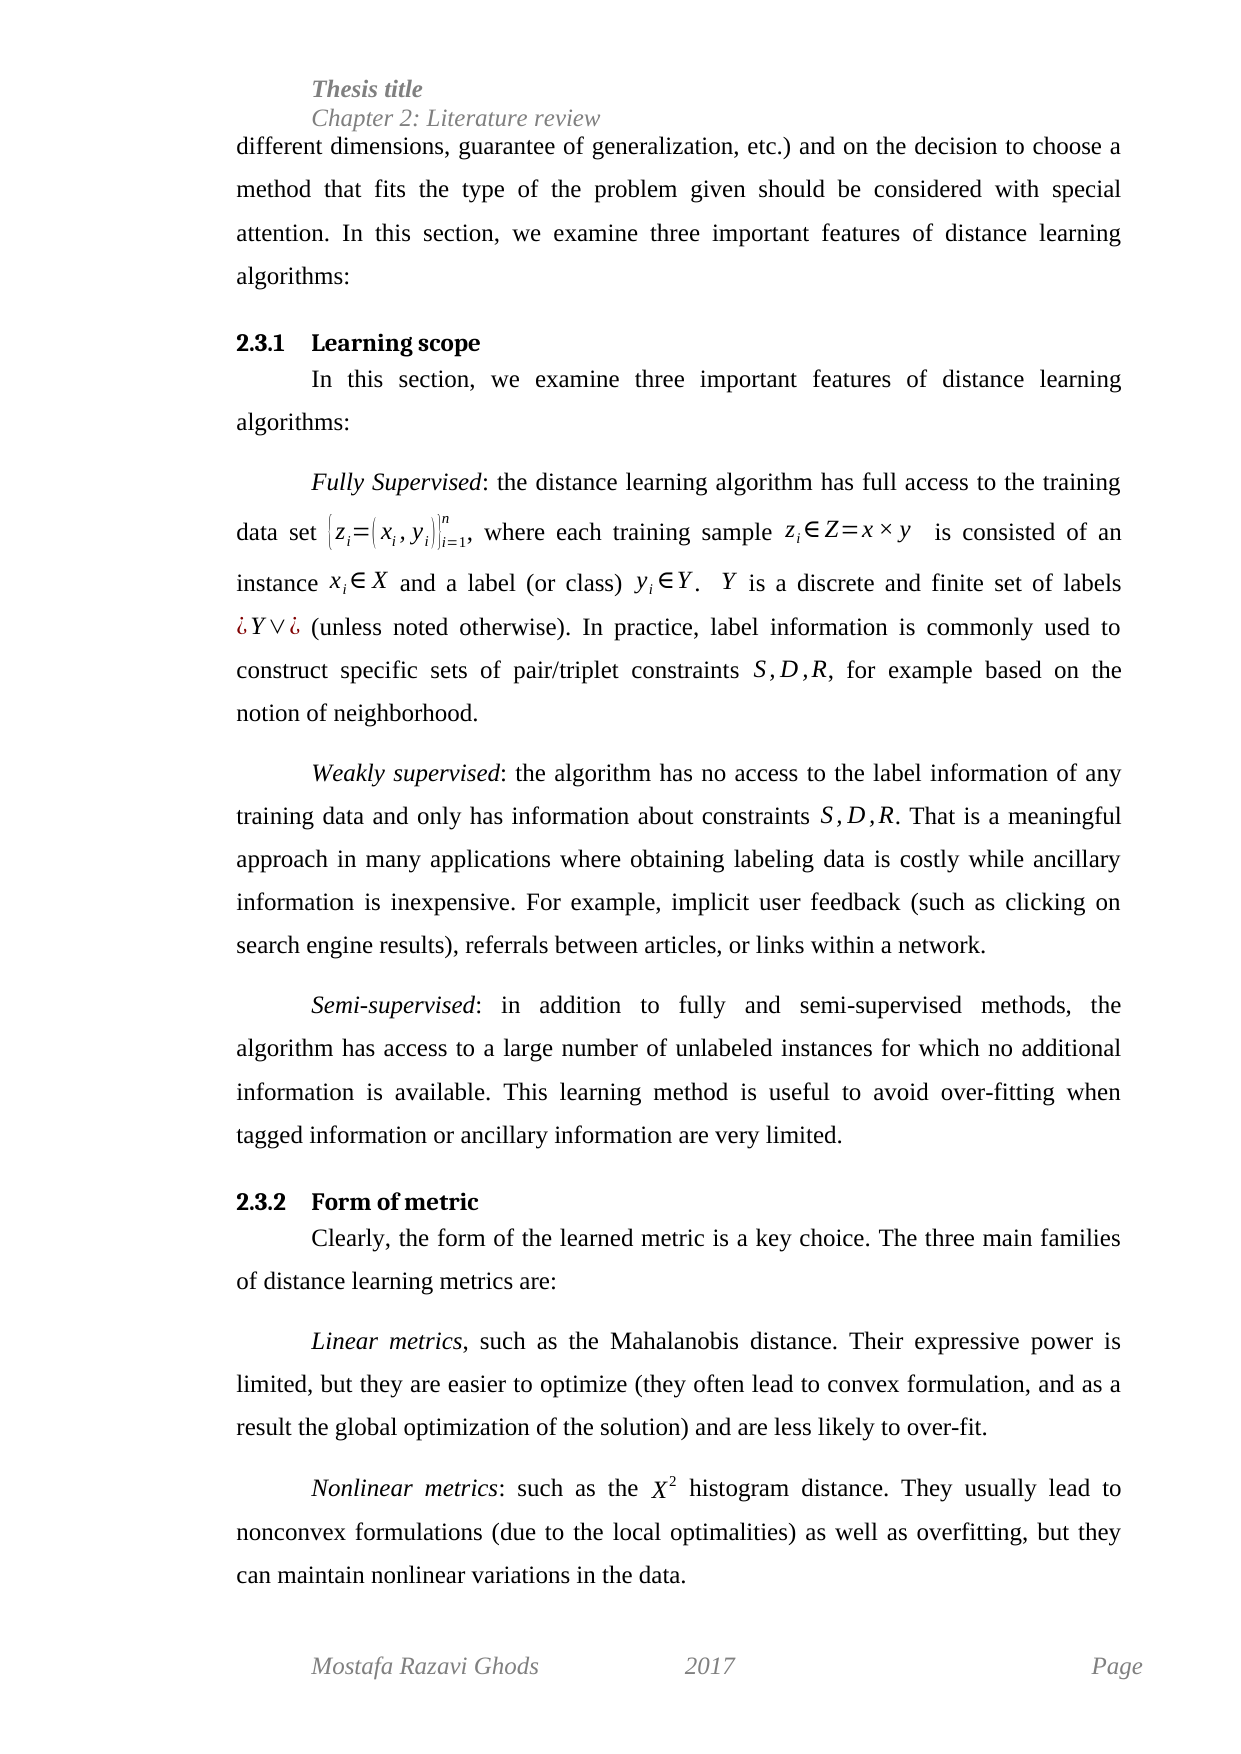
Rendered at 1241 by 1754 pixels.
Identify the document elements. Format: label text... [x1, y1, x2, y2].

text In this section, we examine three important features of distance learning algorithms: [236, 364, 1122, 436]
text Fully Supervised: the distance learning algorithm has full access to the training data set , where each training sample is consisted of an instance and a label (or class) . is a discrete and finite set of labels (unless noted otherwise). In practice, label information is commonly used to construct specific sets of pair/triplet constraints , for example based on the notion of neighborhood. [236, 467, 1122, 727]
text Clearly, the form of the learned metric is a key choice. The three main families of distance learning metrics are: [236, 1223, 1122, 1295]
text Linear metrics, such as the Mahalanobis distance. Their expressive power is limited, but they are easier to optimize (they often lead to convex formulation, and as a result the global optimization of the solution) and are less likely to over-fit. [236, 1326, 1122, 1441]
subtitle Learning scope [236, 329, 1122, 358]
subtitle Form of metric [236, 1188, 1122, 1217]
text Semi-supervised: in addition to fully and semi-supervised methods, the algorithm has access to a large number of unlabeled instances for which no additional information is available. This learning method is useful to avoid over-fitting when tagged information or ancillary information are very limited. [236, 990, 1122, 1148]
text Nonlinear metrics: such as the histogram distance. They usually lead to nonconvex formulations (due to the local optimalities) as well as overfitting, but they can maintain nonlinear variations in the data. [236, 1472, 1122, 1589]
text Weakly supervised: the algorithm has no access to the label information of any training data and only has information about constraints . That is a meaningful approach in many applications where obtaining labeling data is costly while ancillary information is inexpensive. For example, implicit user feedback (such as clicking on search engine results), referrals between articles, or links within a network. [236, 758, 1122, 959]
